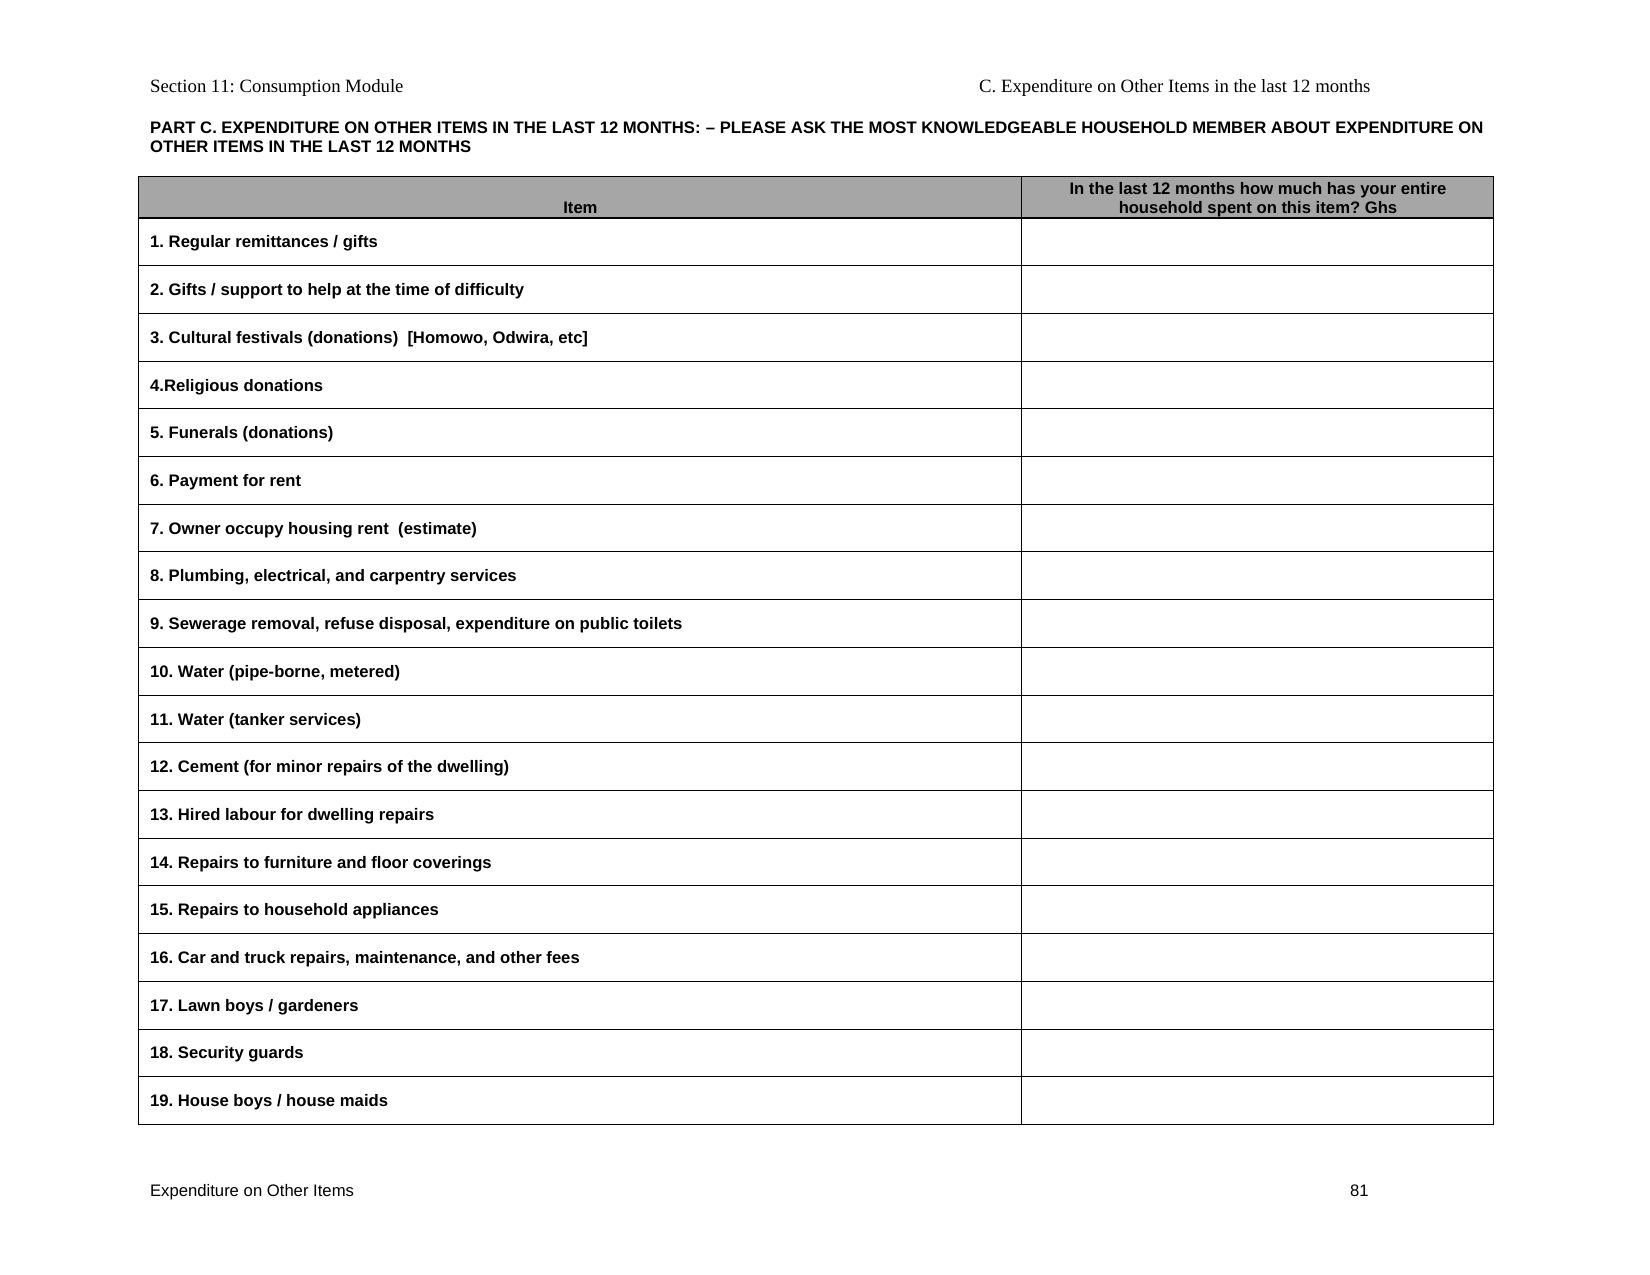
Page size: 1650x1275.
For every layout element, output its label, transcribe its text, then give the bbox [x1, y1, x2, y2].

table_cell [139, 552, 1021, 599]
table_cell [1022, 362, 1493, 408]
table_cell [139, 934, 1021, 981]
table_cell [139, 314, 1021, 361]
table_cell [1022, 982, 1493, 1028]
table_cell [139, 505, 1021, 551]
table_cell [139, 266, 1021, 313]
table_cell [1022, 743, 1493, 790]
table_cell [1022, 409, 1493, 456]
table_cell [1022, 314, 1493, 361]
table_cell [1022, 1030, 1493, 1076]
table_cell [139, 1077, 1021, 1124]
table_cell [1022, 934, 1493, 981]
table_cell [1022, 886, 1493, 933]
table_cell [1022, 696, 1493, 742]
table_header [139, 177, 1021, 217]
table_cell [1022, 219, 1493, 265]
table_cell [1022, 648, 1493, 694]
text PART C. EXPENDITURE ON OTHER ITEMS IN THE LAST 12 MONTHS: – PLEASE ASK THE MOST KNOWLEDGEABLE HOUSEHOLD MEMBER ABOUT EXPENDITURE ON OTHER ITEMS IN THE LAST 12 MONTHS [150, 118, 1544, 156]
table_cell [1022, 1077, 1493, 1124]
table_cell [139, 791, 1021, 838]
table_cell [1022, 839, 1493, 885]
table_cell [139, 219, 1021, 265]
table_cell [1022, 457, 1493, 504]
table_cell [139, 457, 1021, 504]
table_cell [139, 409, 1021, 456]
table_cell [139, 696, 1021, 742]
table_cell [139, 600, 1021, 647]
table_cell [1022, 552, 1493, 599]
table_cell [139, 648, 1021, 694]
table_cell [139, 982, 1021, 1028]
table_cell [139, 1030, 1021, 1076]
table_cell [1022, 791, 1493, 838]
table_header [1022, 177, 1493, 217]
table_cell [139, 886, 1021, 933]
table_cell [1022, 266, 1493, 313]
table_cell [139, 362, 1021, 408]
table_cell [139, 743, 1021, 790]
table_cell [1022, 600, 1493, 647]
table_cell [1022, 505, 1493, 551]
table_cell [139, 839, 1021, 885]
